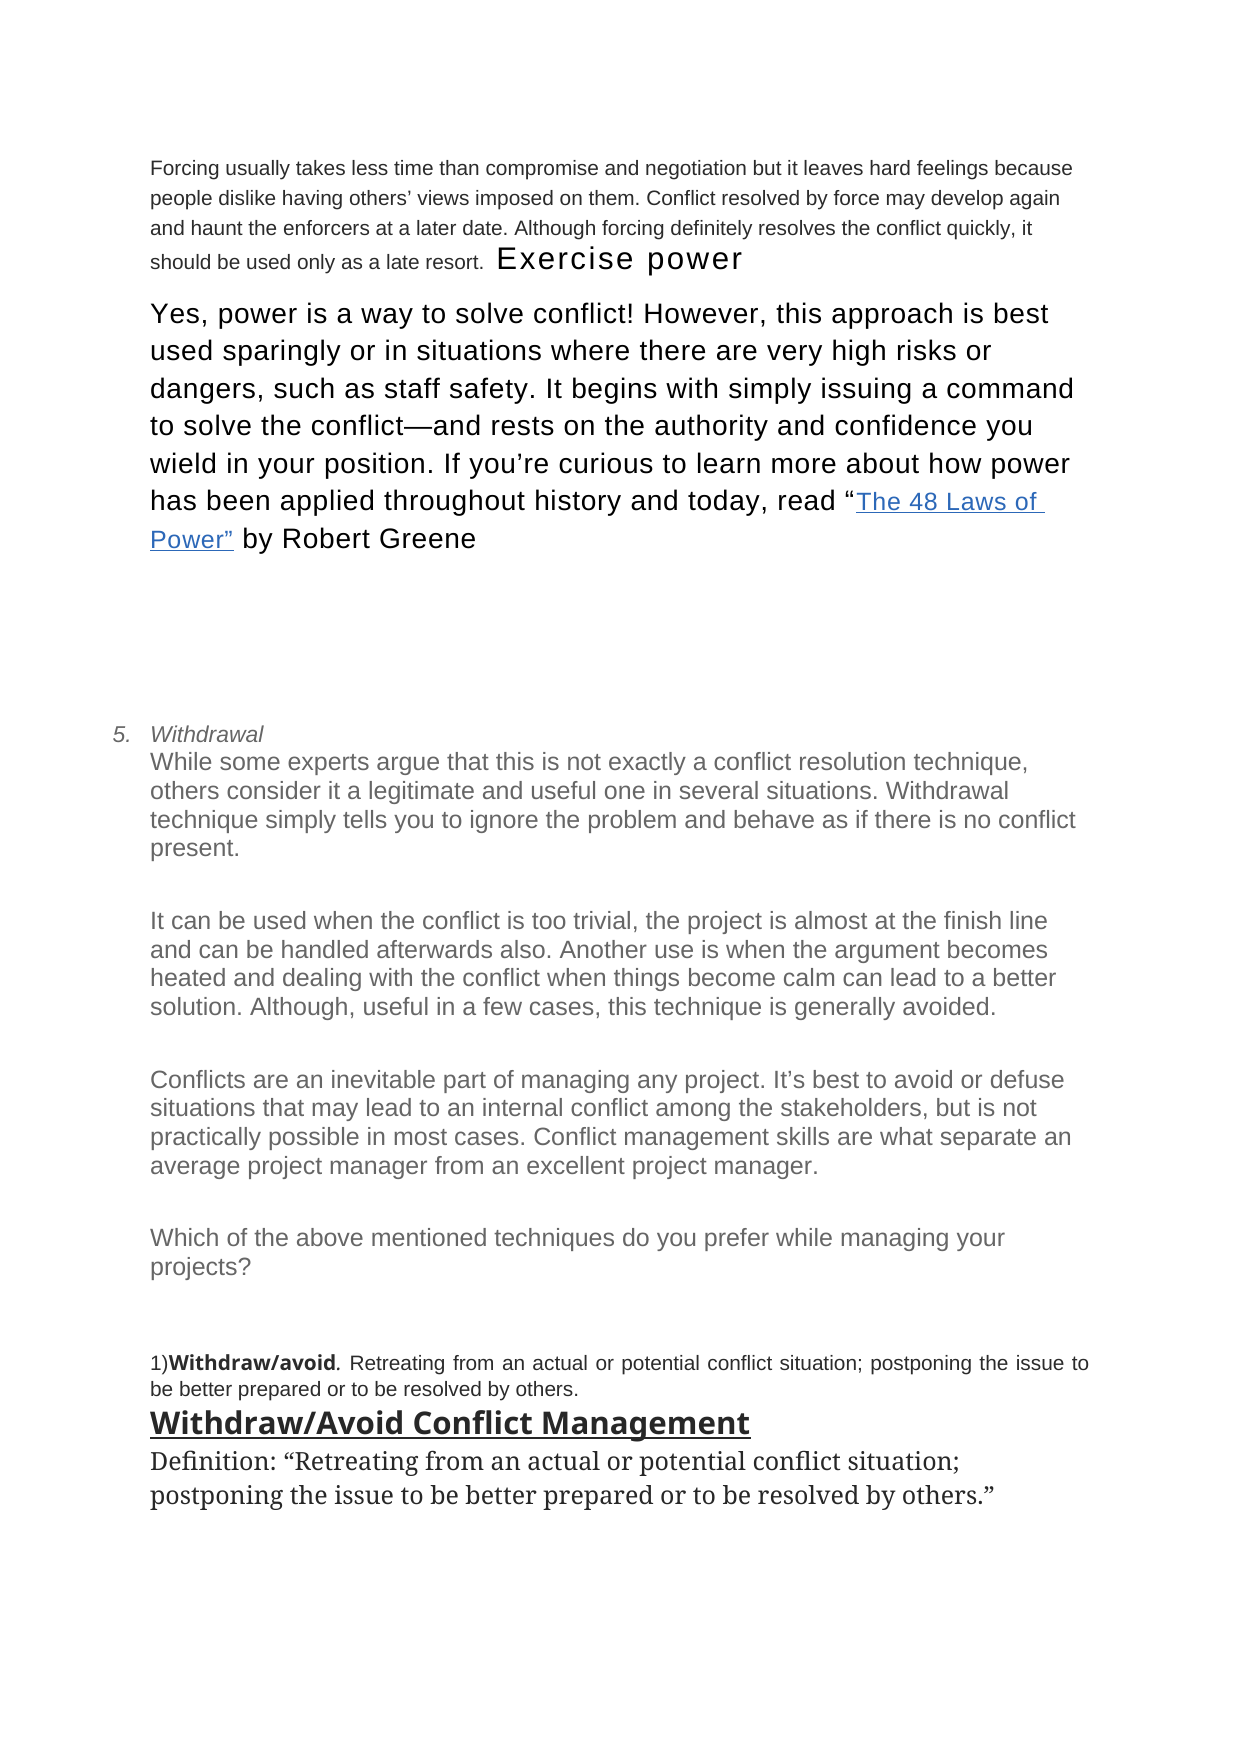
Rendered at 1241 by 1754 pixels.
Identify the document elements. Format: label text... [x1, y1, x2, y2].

text Definition: “Retreating from an actual or potential conflict situation; postponing the issue to be better prepared or to be resolved by others.” [150, 1443, 1090, 1512]
text Yes, power is a way to solve conflict! However, this approach is best used sparingly or in situations where there are very high risks or dangers, such as staff safety. It begins with simply issuing a command to solve the conflict—and rests on the authority and confidence you wield in your position. If you’re curious to learn more about how power has been applied throughout history and today, read “The 48 Laws of Power” by Robert Greene [150, 292, 1090, 554]
text 1)Withdraw/avoid. Retreating from an actual or potential conflict situation; postponing the issue to be better prepared or to be resolved by others. [150, 1348, 1090, 1401]
text Conflicts are an inevitable part of managing any project. It’s best to avoid or defuse situations that may lead to an internal conflict among the stakeholders, but is not practically possible in most cases. Conflict management skills are what separate an average project manager from an excellent project manager. [150, 1064, 1090, 1179]
text While some experts argue that this is not exactly a conflict resolution technique, others consider it a legitimate and useful one in several situations. Withdrawal technique simply tells you to ignore the problem and behave as if there is no conflict present. [150, 747, 1090, 862]
subtitle Forcing usually takes less time than compromise and negotiation but it leaves hard feelings because people dislike having others’ views imposed on them. Conflict resolved by force may develop again and haunt the enforcers at a later date. Although forcing definitely resolves the conflict quickly, it should be used only as a late resort. Exercise power [150, 150, 1090, 276]
subtitle Withdrawal [112, 721, 1090, 747]
text Which of the above mentioned techniques do you prefer while managing your projects? [150, 1223, 1090, 1281]
subtitle Withdraw/Avoid Conflict Management [150, 1401, 1090, 1443]
text It can be used when the conflict is too trivial, the project is almost at the finish line and can be handled afterwards also. Another use is when the argument becomes heated and dealing with the conflict when things become calm can lead to a better solution. Although, useful in a few cases, this technique is generally avoided. [150, 906, 1090, 1021]
